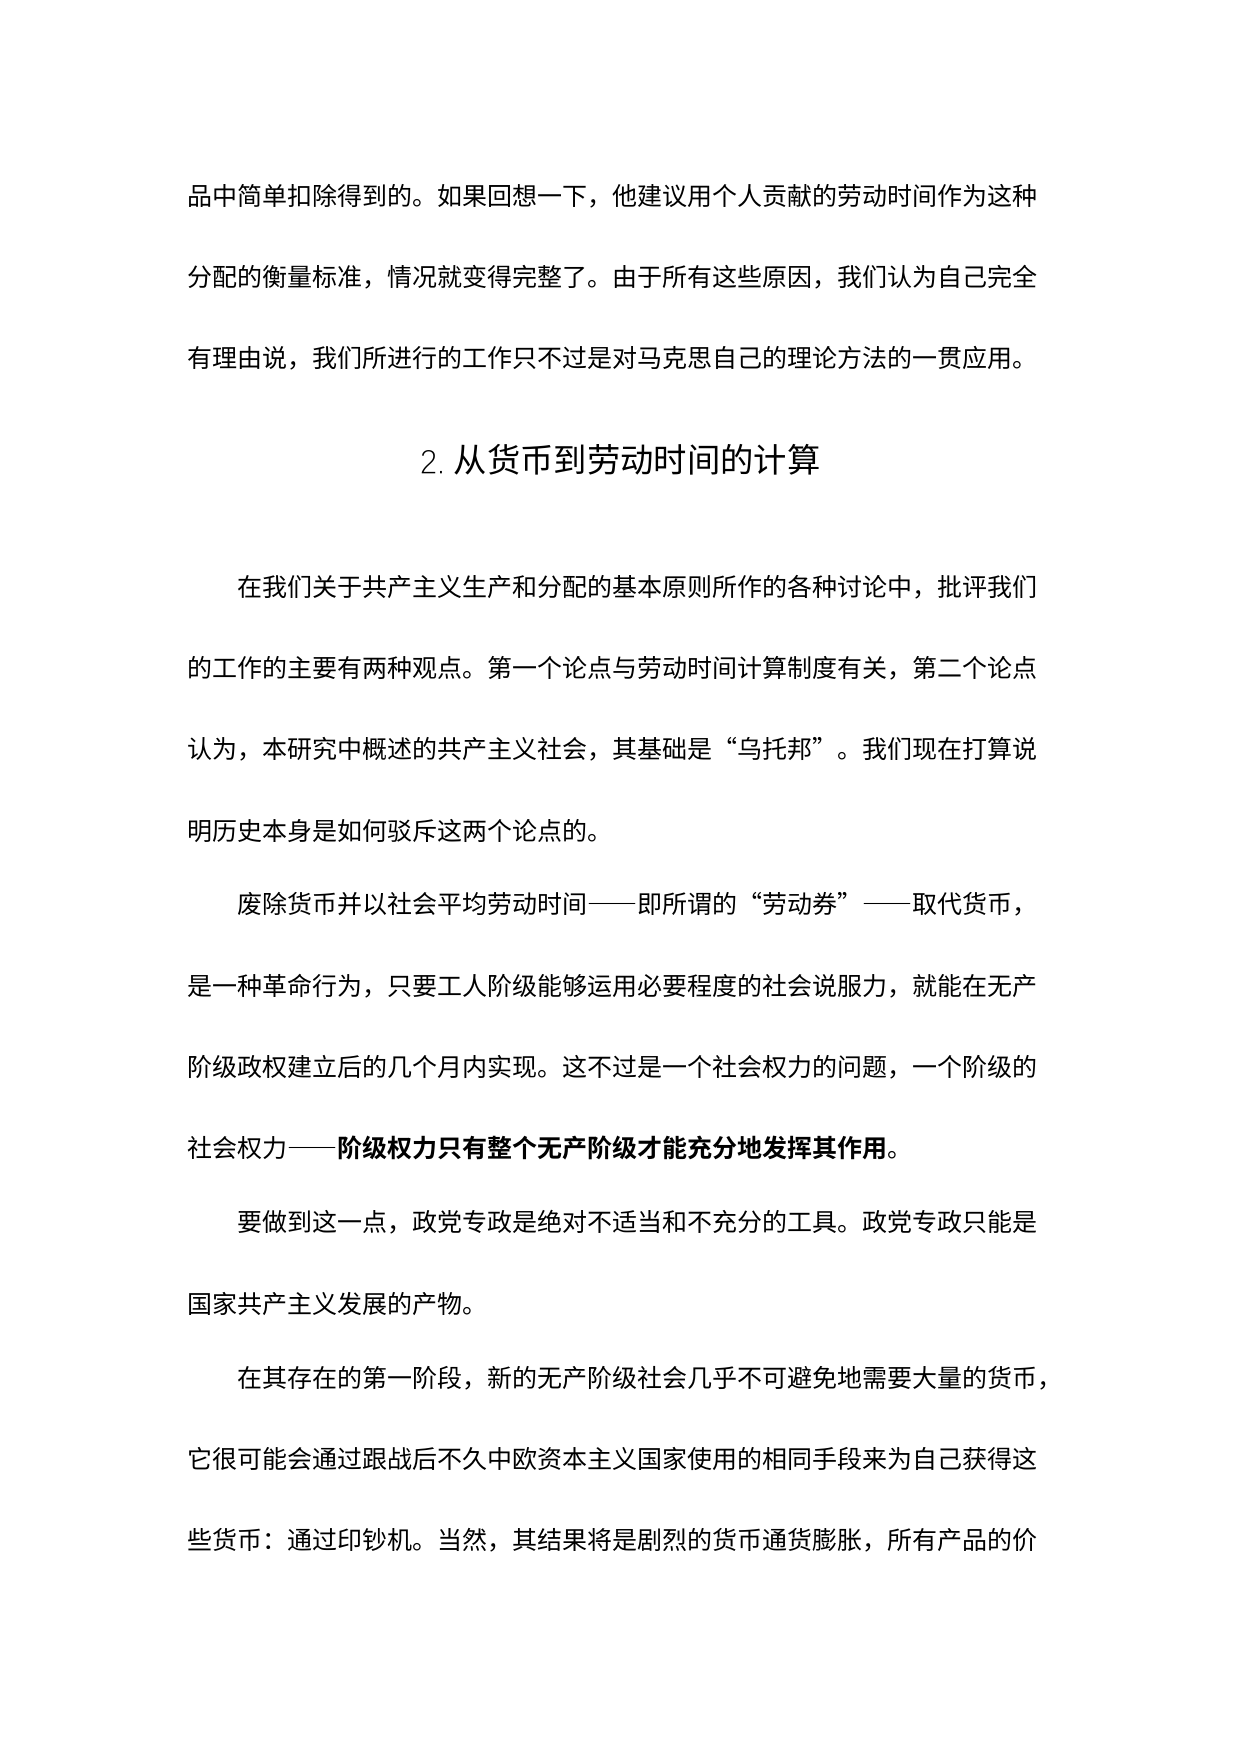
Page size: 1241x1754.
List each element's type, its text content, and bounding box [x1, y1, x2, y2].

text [187, 1344, 1053, 1571]
subtitle 2. 从货币到劳动时间的计算 [187, 426, 1053, 491]
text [187, 162, 1053, 389]
text 要做到这一点，政党专政是绝对不适当和不充分的工具。政党专政只能是国家共产主义发展的产物。 [187, 1188, 1053, 1335]
text 在我们关于共产主义生产和分配的基本原则所作的各种讨论中，批评我们的工作的主要有两种观点。第一个论点与劳动时间计算制度有关，第二个论点认为，本研究中概述的共产主义社会，其基础是“乌托邦”。我们现在打算说明历史本身是如何驳斥这两个论点的。 [187, 553, 1053, 862]
text 废除货币并以社会平均劳动时间——即所谓的“劳动券”——取代货币，是一种革命行为，只要工人阶级能够运用必要程度的社会说服力，就能在无产阶级政权建立后的几个月内实现。这不过是一个社会权力的问题，一个阶级的社会权力——阶级权力只有整个无产阶级才能充分地发挥其作用。 [187, 871, 1053, 1179]
